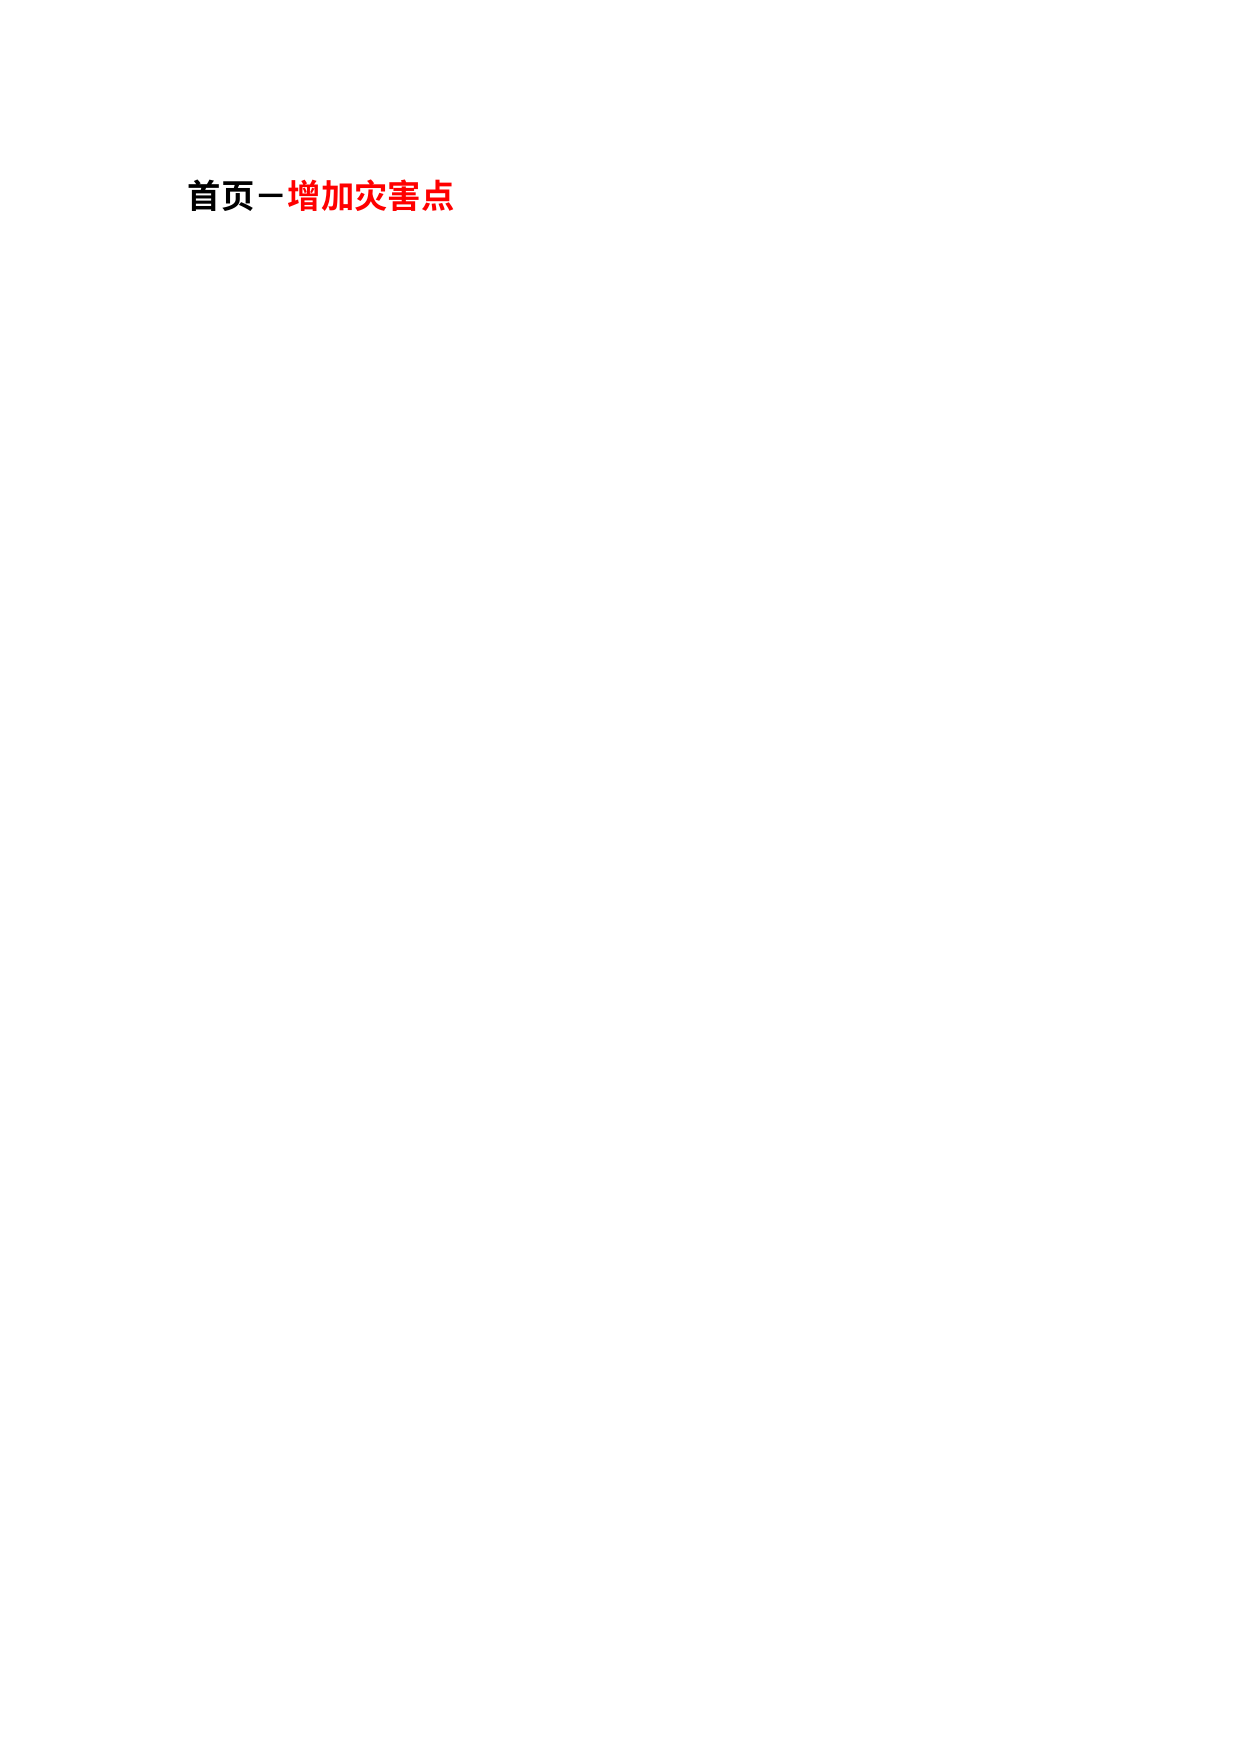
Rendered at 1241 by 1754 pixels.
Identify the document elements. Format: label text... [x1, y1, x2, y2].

subtitle 首页－增加灾害点 [187, 162, 1053, 227]
